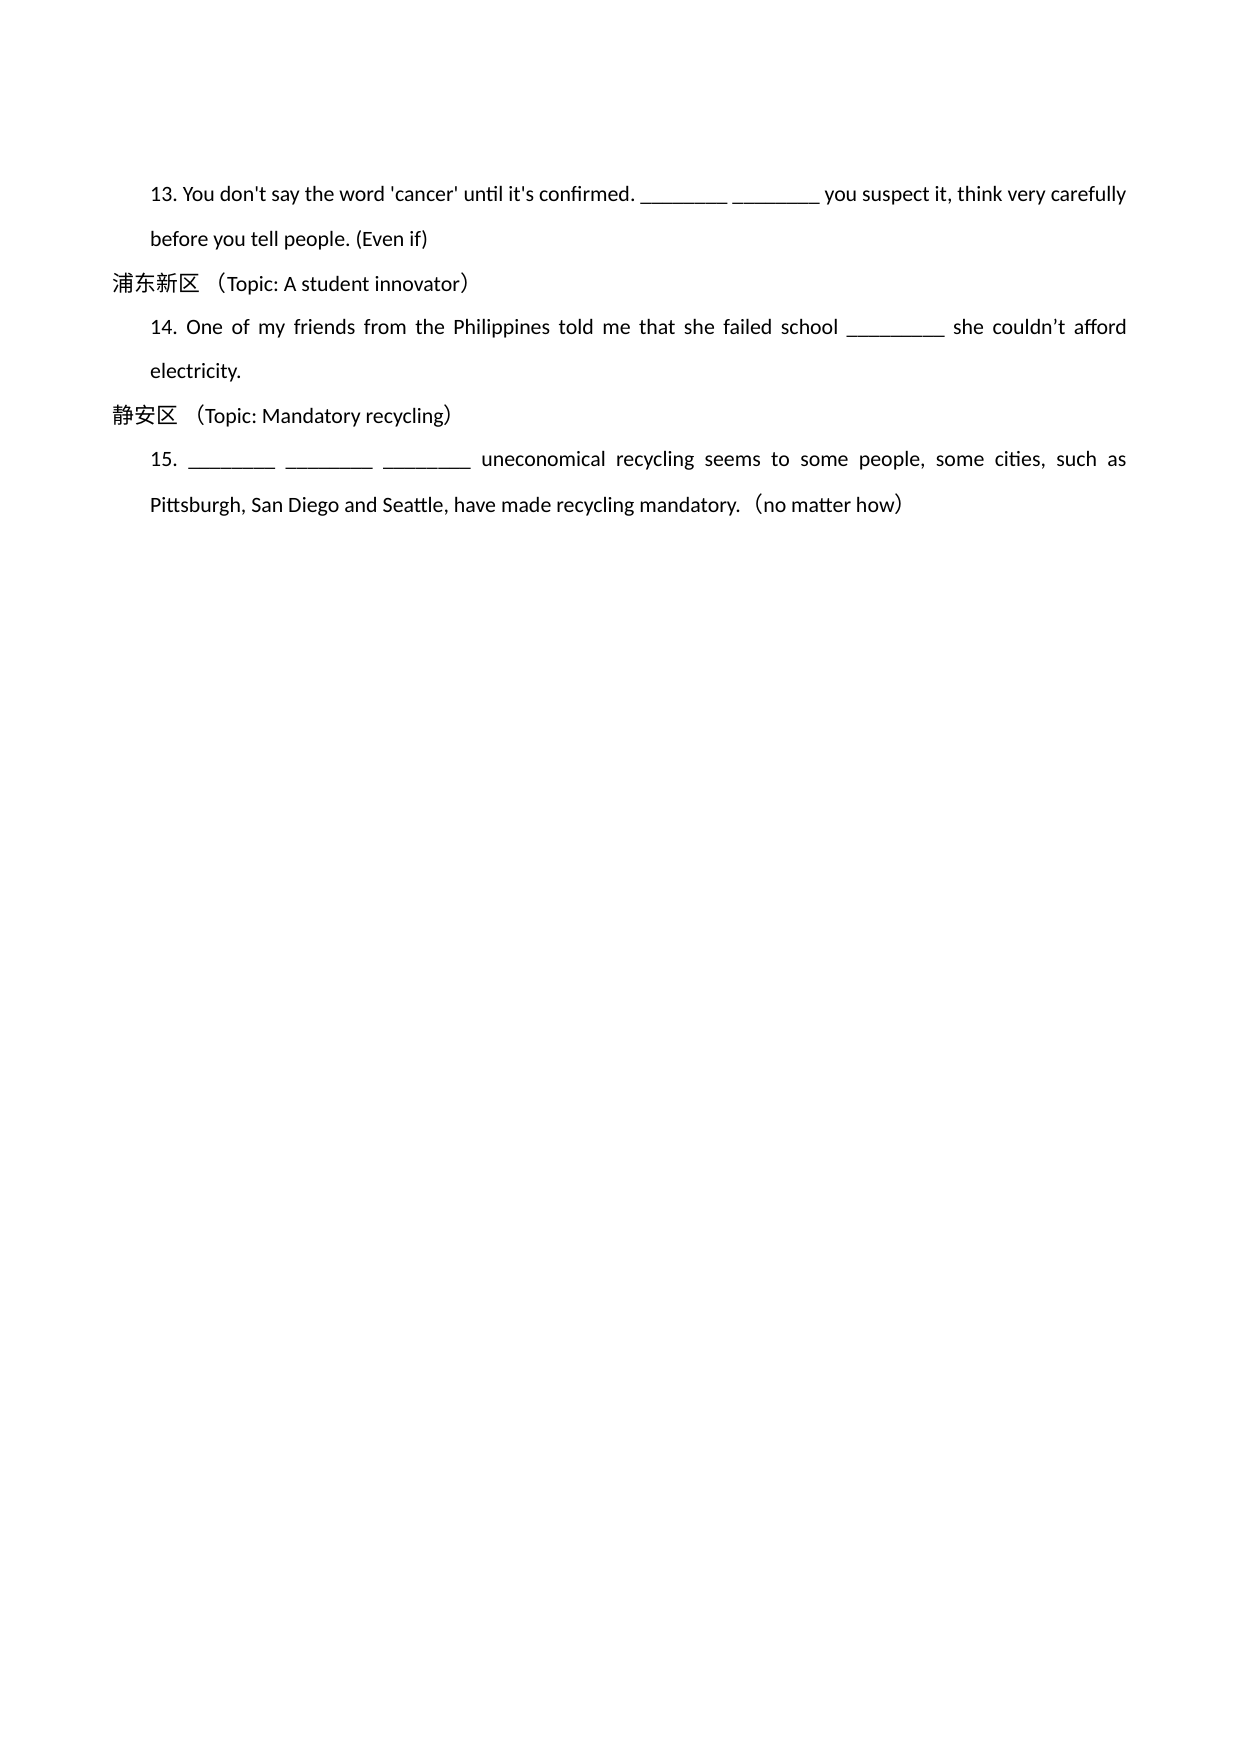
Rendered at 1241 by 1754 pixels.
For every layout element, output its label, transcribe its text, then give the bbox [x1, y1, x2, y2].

text 14. One of my friends from the Philippines told me that she failed school _________ she couldn’t afford electricity. [150, 304, 1128, 392]
text 浦东新区 （Topic: A student innovator） [112, 260, 1128, 304]
text 13. You don't say the word 'cancer' until it's confirmed. ________ ________ you suspect it, think very carefully before you tell people. (Even if) [150, 172, 1128, 260]
text 静安区 （Topic: Mandatory recycling） [112, 392, 1128, 436]
text 15. ________ ________ ________ uneconomical recycling seems to some people, some cities, such as Pittsburgh, San Diego and Seattle, have made recycling mandatory.（no matter how） [150, 436, 1128, 524]
